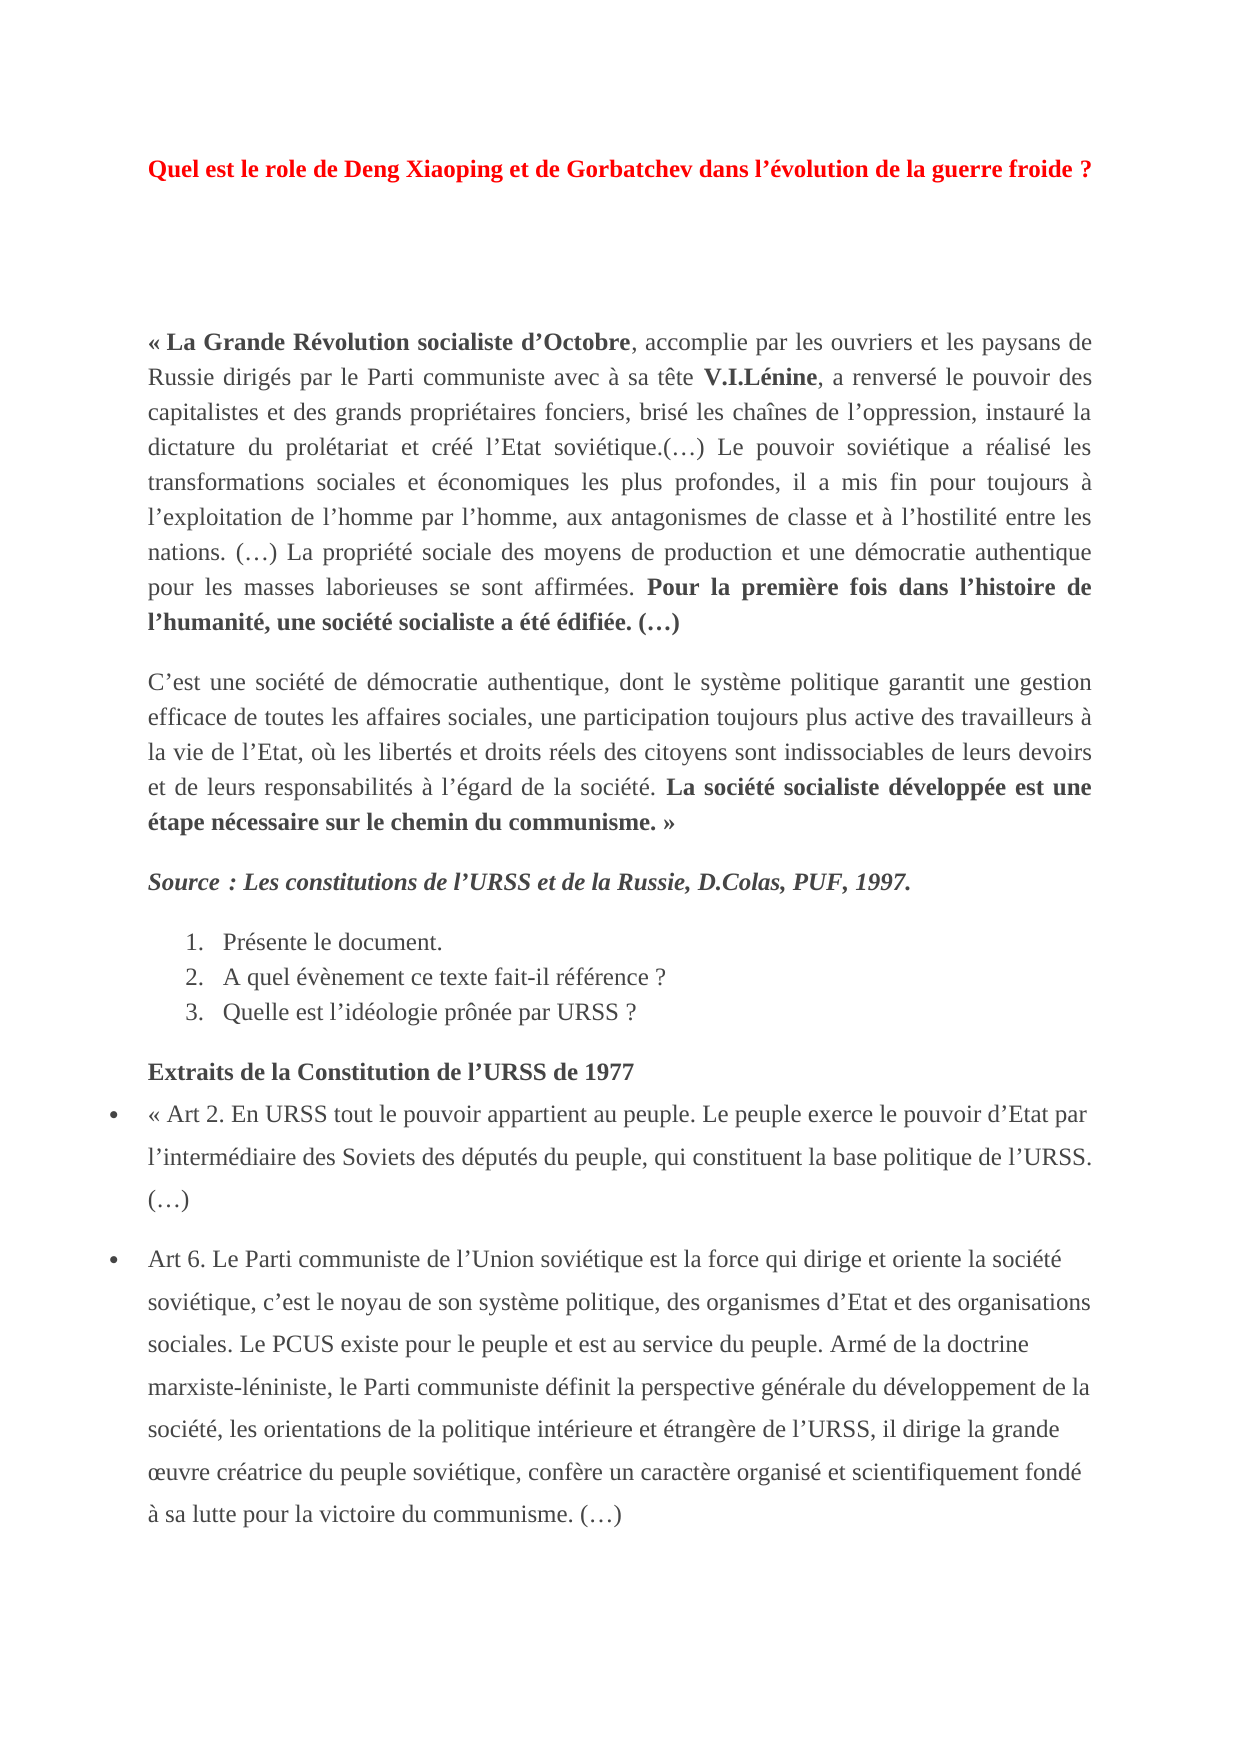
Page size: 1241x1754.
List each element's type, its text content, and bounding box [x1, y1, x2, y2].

text « La Grande Révolution socialiste d’Octobre, accomplie par les ouvriers et les paysans de Russie dirigés par le Parti communiste avec à sa tête V.I.Lénine, a renversé le pouvoir des capitalistes et des grands propriétaires fonciers, brisé les chaînes de l’oppression, instauré la dictature du prolétariat et créé l’Etat soviétique.(…) Le pouvoir soviétique a réalisé les transformations sociales et économiques les plus profondes, il a mis fin pour toujours à l’exploitation de l’homme par l’homme, aux antagonismes de classe et à l’hostilité entre les nations. (…) La propriété sociale des moyens de production et une démocratie authentique pour les masses laborieuses se sont affirmées. Pour la première fois dans l’histoire de l’humanité, une société socialiste a été édifiée. (…) [148, 321, 1093, 636]
text Extraits de la Constitution de l’URSS de 1977 [148, 1051, 1093, 1086]
list Quelle est l’idéologie prônée par URSS ? [185, 991, 1093, 1026]
list Présente le document. [185, 921, 1093, 956]
list Art 6. Le Parti communiste de l’Union soviétique est la force qui dirige et oriente la société soviétique, c’est le noyau de son système politique, des organismes d’Etat et des organisations sociales. Le PCUS existe pour le peuple et est au service du peuple. Armé de la doctrine marxiste-léniniste, le Parti communiste définit la perspective générale du développement de la société, les orientations de la politique intérieure et étrangère de l’URSS, il dirige la grande œuvre créatrice du peuple soviétique, confère un caractère organisé et scientifiquement fondé à sa lutte pour la victoire du communisme. (…) [110, 1231, 1093, 1528]
text Quel est le role de Deng Xiaoping et de Gorbatchev dans l’évolution de la guerre froide ? [148, 148, 1093, 183]
text C’est une société de démocratie authentique, dont le système politique garantit une gestion efficace de toutes les affaires sociales, une participation toujours plus active des travailleurs à la vie de l’Etat, où les libertés et droits réels des citoyens sont indissociables de leurs devoirs et de leurs responsabilités à l’égard de la société. La société socialiste développée est une étape nécessaire sur le chemin du communisme. » [148, 661, 1093, 836]
list « Art 2. En URSS tout le pouvoir appartient au peuple. Le peuple exerce le pouvoir d’Etat par l’intermédiaire des Soviets des députés du peuple, qui constituent la base politique de l’URSS. (…) [110, 1086, 1093, 1213]
list A quel évènement ce texte fait-il référence ? [185, 956, 1093, 991]
text Source : Les constitutions de l’URSS et de la Russie, D.Colas, PUF, 1997. [148, 861, 1093, 896]
